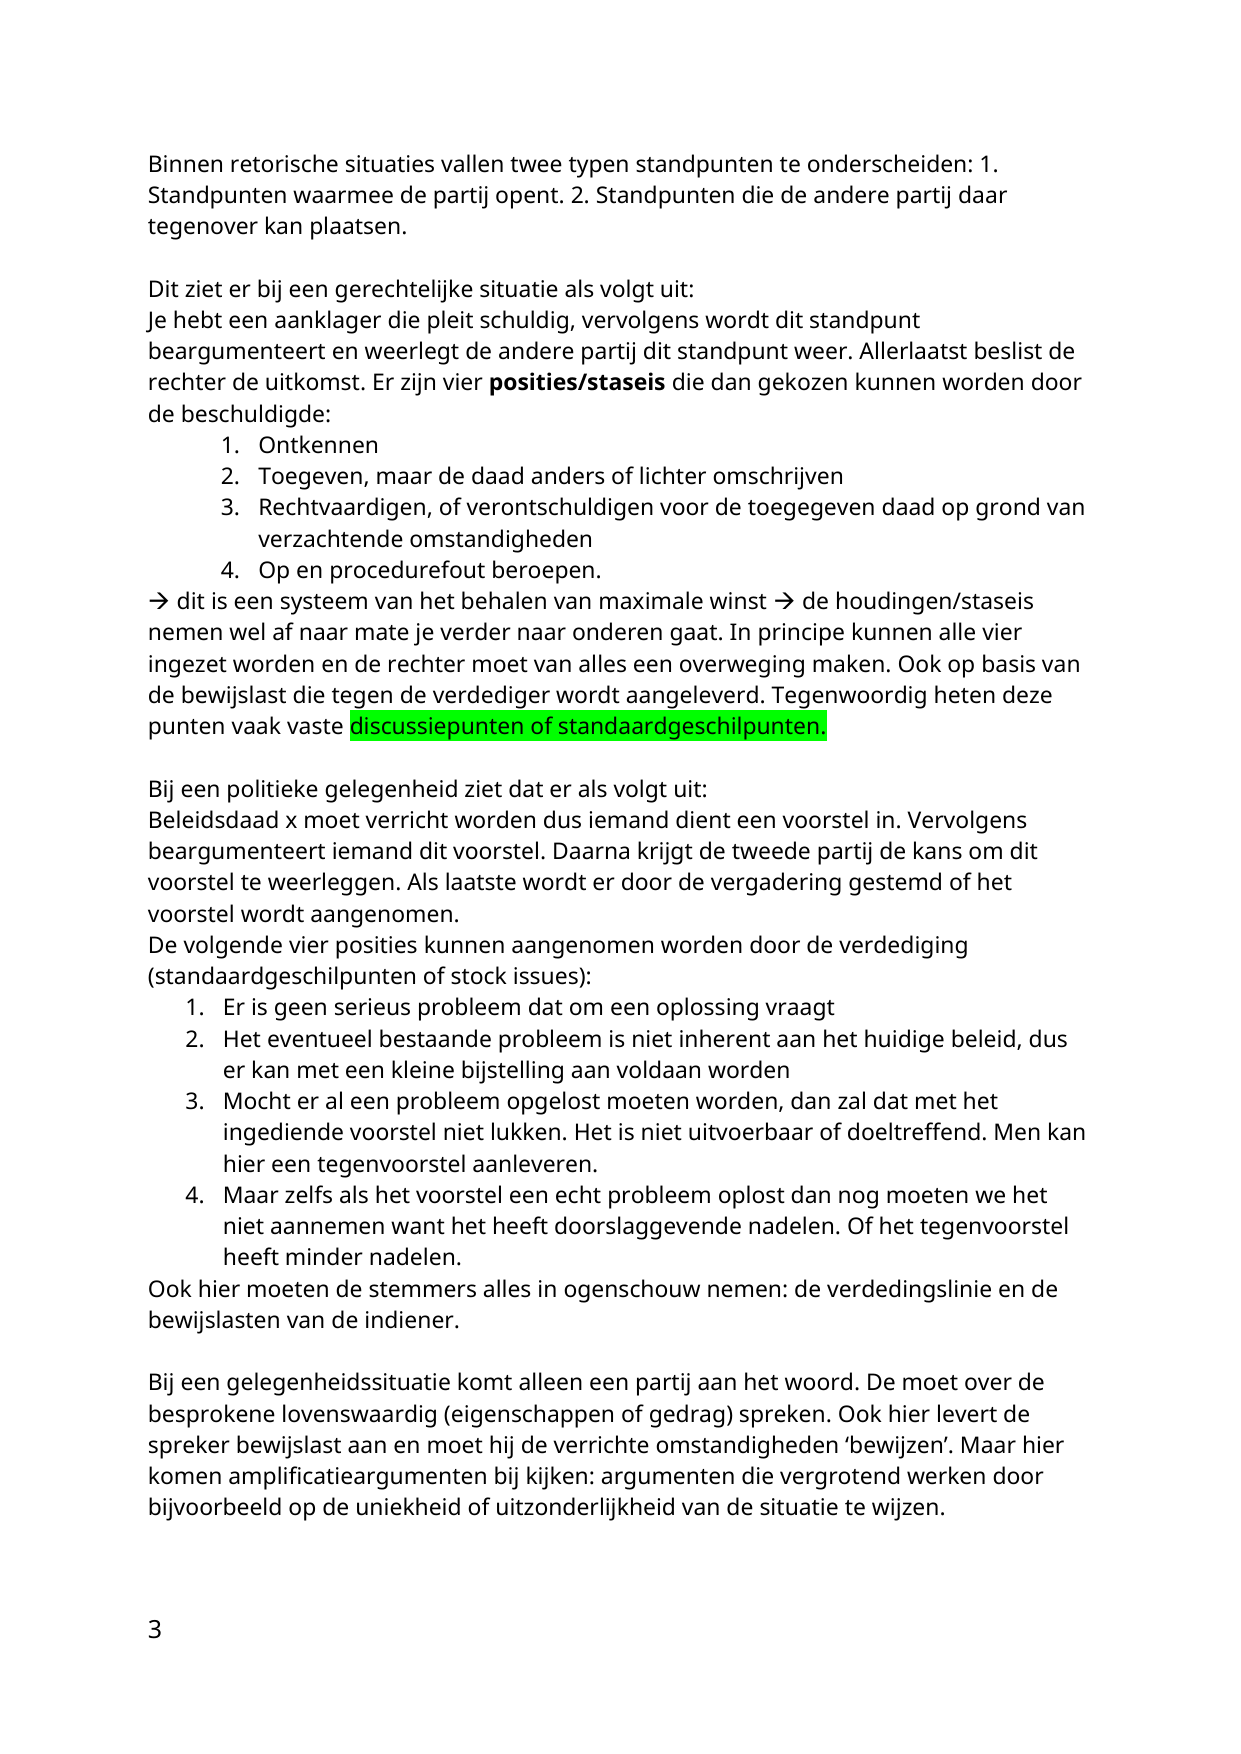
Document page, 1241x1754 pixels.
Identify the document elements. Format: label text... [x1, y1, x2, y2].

text Dit ziet er bij een gerechtelijke situatie als volgt uit: [148, 273, 1093, 304]
text De volgende vier posities kunnen aangenomen worden door de verdediging (standaardgeschilpunten of stock issues): [148, 929, 1093, 991]
list Ontkennen [221, 429, 1093, 460]
list Op en procedurefout beroepen. [221, 554, 1093, 585]
text Je hebt een aanklager die pleit schuldig, vervolgens wordt dit standpunt beargumenteert en weerlegt de andere partij dit standpunt weer. Allerlaatst beslist de rechter de uitkomst. Er zijn vier posities/staseis die dan gekozen kunnen worden door de beschuldigde: [148, 304, 1093, 429]
list Toegeven, maar de daad anders of lichter omschrijven [221, 460, 1093, 491]
text Beleidsdaad x moet verricht worden dus iemand dient een voorstel in. Vervolgens beargumenteert iemand dit voorstel. Daarna krijgt de tweede partij de kans om dit voorstel te weerleggen. Als laatste wordt er door de vergadering gestemd of het voorstel wordt aangenomen. [148, 804, 1093, 929]
text Ook hier moeten de stemmers alles in ogenschouw nemen: de verdedingslinie en de bewijslasten van de indiener. [148, 1273, 1093, 1335]
text dit is een systeem van het behalen van maximale winst de houdingen/staseis nemen wel af naar mate je verder naar onderen gaat. In principe kunnen alle vier ingezet worden en de rechter moet van alles een overweging maken. Ook op basis van de bewijslast die tegen de verdediger wordt aangeleverd. Tegenwoordig heten deze punten vaak vaste discussiepunten of standaardgeschilpunten. [148, 585, 1093, 741]
list Maar zelfs als het voorstel een echt probleem oplost dan nog moeten we het niet aannemen want het heeft doorslaggevende nadelen. Of het tegenvoorstel heeft minder nadelen. [185, 1179, 1093, 1273]
list Mocht er al een probleem opgelost moeten worden, dan zal dat met het ingediende voorstel niet lukken. Het is niet uitvoerbaar of doeltreffend. Men kan hier een tegenvoorstel aanleveren. [185, 1085, 1093, 1179]
text Bij een politieke gelegenheid ziet dat er als volgt uit: [148, 773, 1093, 804]
text Binnen retorische situaties vallen twee typen standpunten te onderscheiden: 1. Standpunten waarmee de partij opent. 2. Standpunten die de andere partij daar tegenover kan plaatsen. [148, 148, 1093, 241]
text Bij een gelegenheidssituatie komt alleen een partij aan het woord. De moet over de besprokene lovenswaardig (eigenschappen of gedrag) spreken. Ook hier levert de spreker bewijslast aan en moet hij de verrichte omstandigheden ‘bewijzen’. Maar hier komen amplificatieargumenten bij kijken: argumenten die vergrotend werken door bijvoorbeeld op de uniekheid of uitzonderlijkheid van de situatie te wijzen. [148, 1366, 1093, 1523]
list Er is geen serieus probleem dat om een oplossing vraagt [185, 991, 1093, 1023]
list Rechtvaardigen, of verontschuldigen voor de toegegeven daad op grond van verzachtende omstandigheden [221, 491, 1093, 554]
list Het eventueel bestaande probleem is niet inherent aan het huidige beleid, dus er kan met een kleine bijstelling aan voldaan worden [185, 1023, 1093, 1085]
